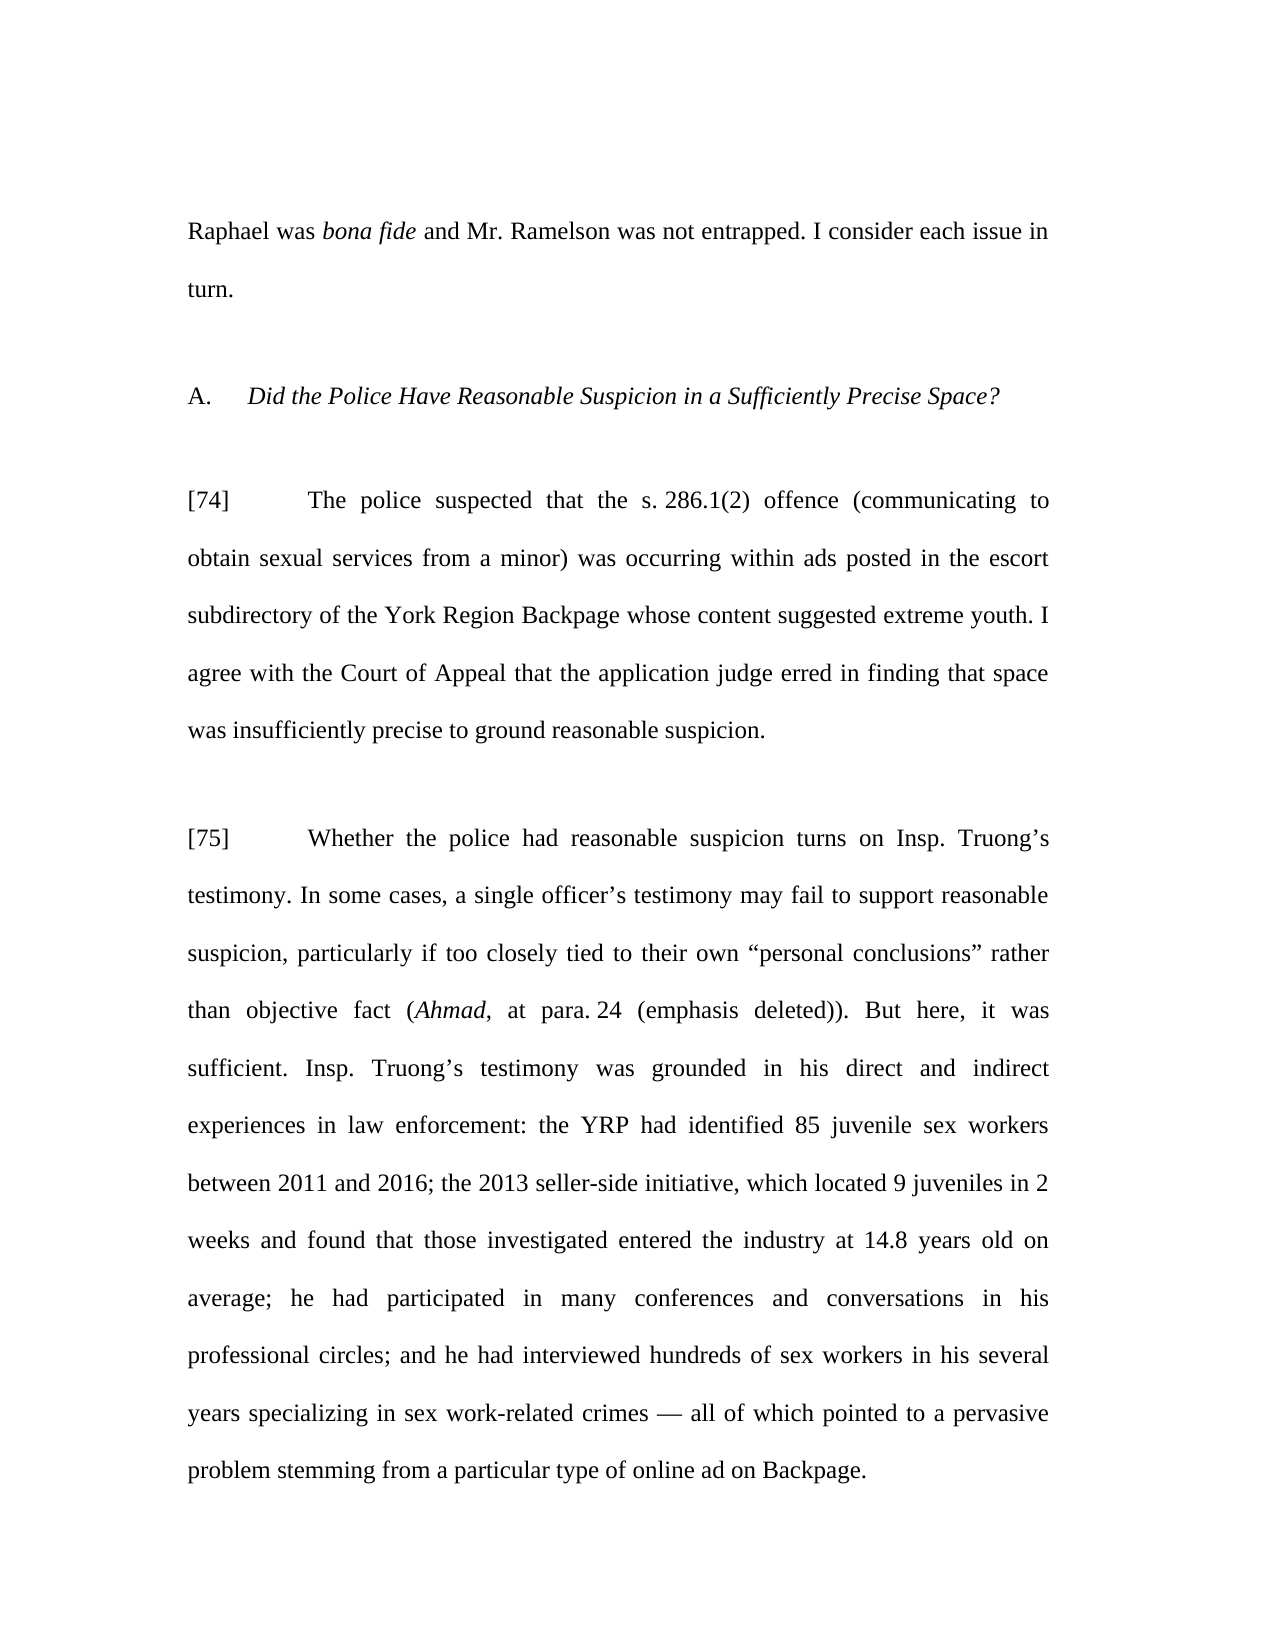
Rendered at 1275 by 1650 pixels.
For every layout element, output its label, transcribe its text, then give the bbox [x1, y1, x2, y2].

title Did the Police Have Reasonable Suspicion in a Sufficiently Precise Space? [187, 381, 1050, 410]
text The police suspected that the s. 286.1(2) offence (communicating to obtain sexual services from a minor) was occurring within ads posted in the escort subdirectory of the York Region Backpage whose content suggested extreme youth. I agree with the Court of Appeal that the application judge erred in finding that space was insufficiently precise to ground reasonable suspicion. [187, 485, 1050, 744]
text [187, 216, 1050, 303]
text Whether the police had reasonable suspicion turns on Insp. Truong’s testimony. In some cases, a single officer’s testimony may fail to support reasonable suspicion, particularly if too closely tied to their own “personal conclusions” rather than objective fact (Ahmad, at para. 24 (emphasis deleted)). But here, it was sufficient. Insp. Truong’s testimony was grounded in his direct and indirect experiences in law enforcement: the YRP had identified 85 juvenile sex workers between 2011 and 2016; the 2013 seller-side initiative, which located 9 juveniles in 2 weeks and found that those investigated entered the industry at 14.8 years old on average; he had participated in many conferences and conversations in his professional circles; and he had interviewed hundreds of sex workers in his several years specializing in sex work-related crimes — all of which pointed to a pervasive problem stemming from a particular type of online ad on Backpage. [187, 823, 1050, 1484]
